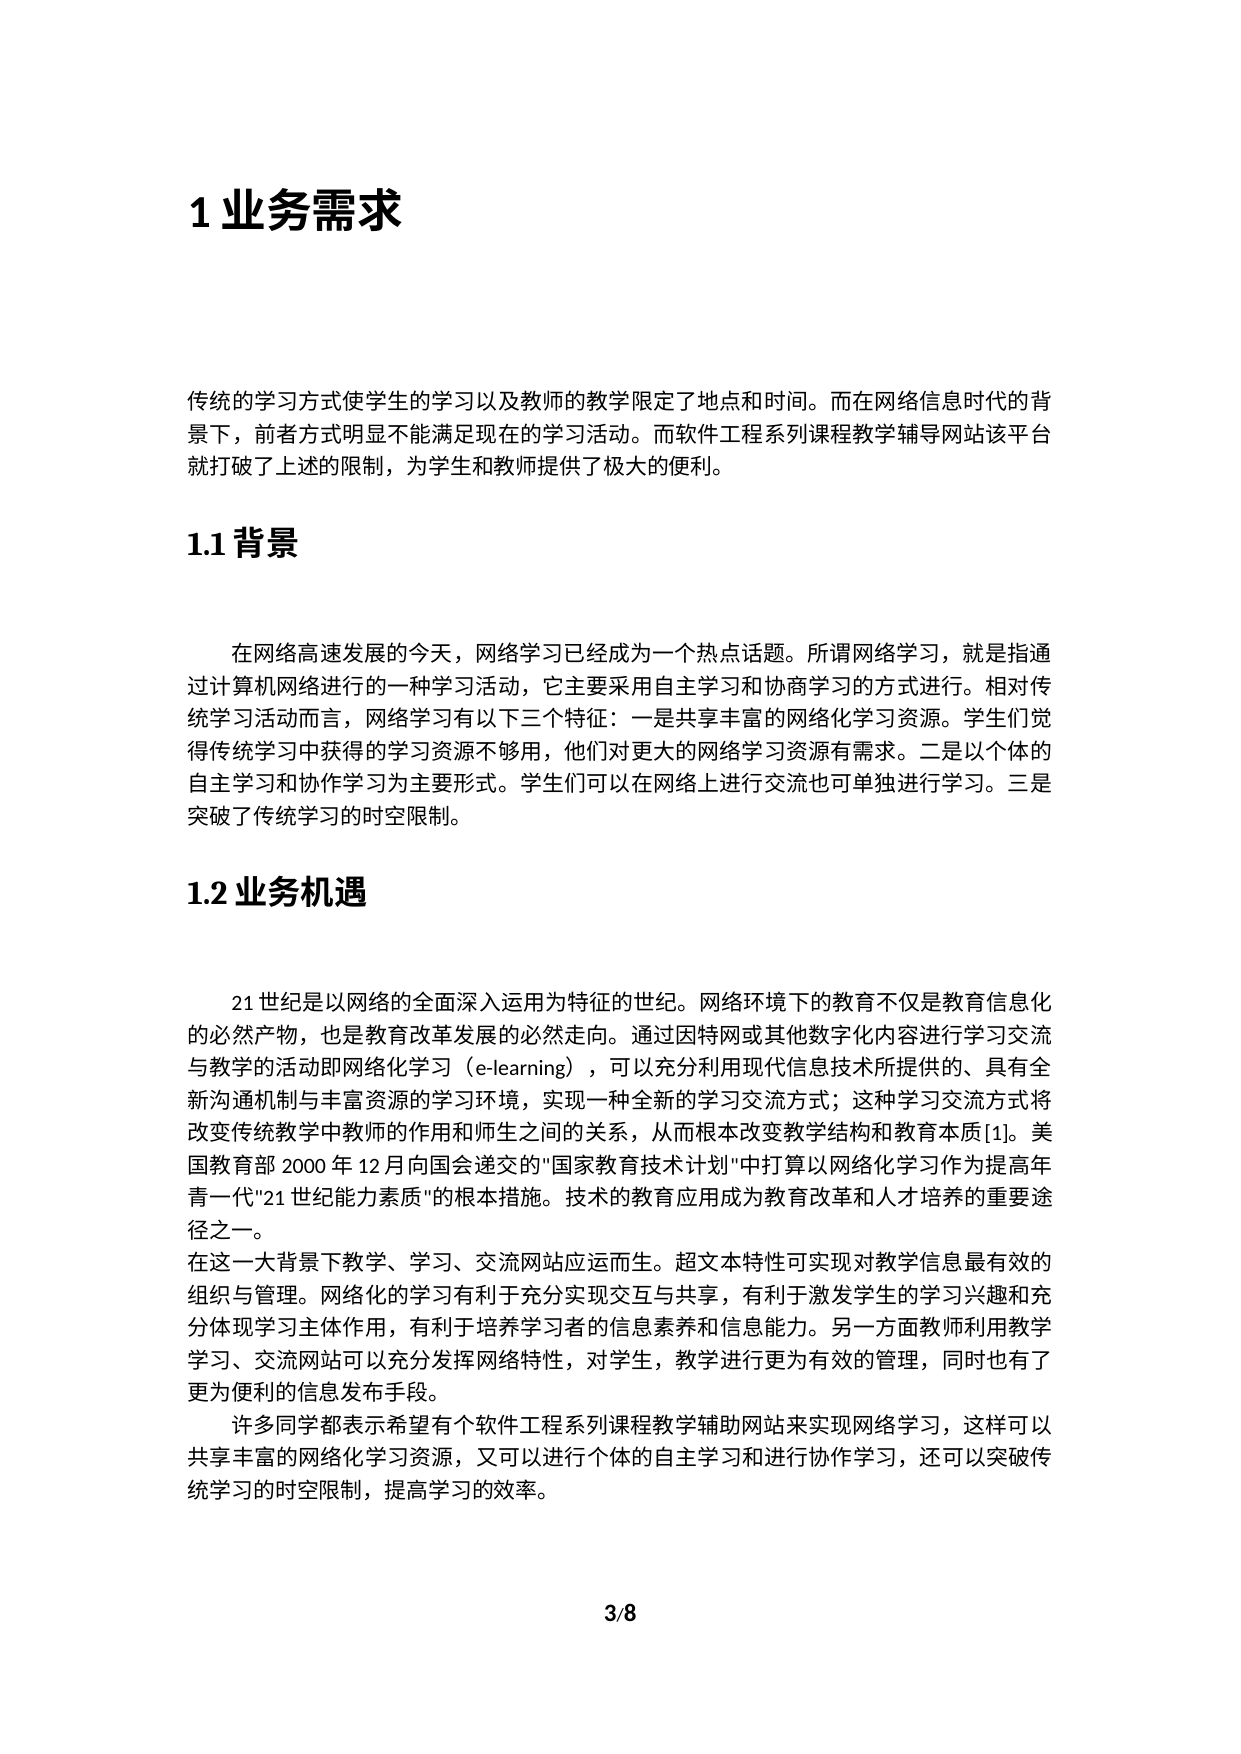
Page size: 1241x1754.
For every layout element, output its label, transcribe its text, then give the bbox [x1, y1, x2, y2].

text 传统的学习方式使学生的学习以及教师的教学限定了地点和时间。而在网络信息时代的背景下，前者方式明显不能满足现在的学习活动。而软件工程系列课程教学辅导网站该平台就打破了上述的限制，为学生和教师提供了极大的便利。 [187, 384, 1053, 481]
subtitle 1.2业务机遇 [187, 858, 1053, 923]
subtitle 1业务需求 [187, 158, 1053, 256]
text 21世纪是以网络的全面深入运用为特征的世纪。网络环境下的教育不仅是教育信息化的必然产物，也是教育改革发展的必然走向。通过因特网或其他数字化内容进行学习交流与教学的活动即网络化学习（e-learning），可以充分利用现代信息技术所提供的、具有全新沟通机制与丰富资源的学习环境，实现一种全新的学习交流方式；这种学习交流方式将改变传统教学中教师的作用和师生之间的关系，从而根本改变教学结构和教育本质[1]。美国教育部2000年12月向国会递交的"国家教育技术计划"中打算以网络化学习作为提高年青一代"21世纪能力素质"的根本措施。技术的教育应用成为教育改革和人才培养的重要途径之一。 [187, 985, 1053, 1245]
text 在这一大背景下教学、学习、交流网站应运而生。超文本特性可实现对教学信息最有效的组织与管理。网络化的学习有利于充分实现交互与共享，有利于激发学生的学习兴趣和充分体现学习主体作用，有利于培养学习者的信息素养和信息能力。另一方面教师利用教学、学习、交流网站可以充分发挥网络特性，对学生，教学进行更为有效的管理，同时也有了更为便利的信息发布手段。 [187, 1245, 1053, 1407]
text 许多同学都表示希望有个软件工程系列课程教学辅助网站来实现网络学习，这样可以共享丰富的网络化学习资源，又可以进行个体的自主学习和进行协作学习，还可以突破传统学习的时空限制，提高学习的效率。 [187, 1407, 1053, 1505]
text 在网络高速发展的今天，网络学习已经成为一个热点话题。所谓网络学习，就是指通过计算机网络进行的一种学习活动，它主要采用自主学习和协商学习的方式进行。相对传统学习活动而言，网络学习有以下三个特征：一是共享丰富的网络化学习资源。学生们觉得传统学习中获得的学习资源不够用，他们对更大的网络学习资源有需求。二是以个体的自主学习和协作学习为主要形式。学生们可以在网络上进行交流也可单独进行学习。三是突破了传统学习的时空限制。 [187, 636, 1053, 831]
subtitle 1.1背景 [187, 508, 1053, 573]
